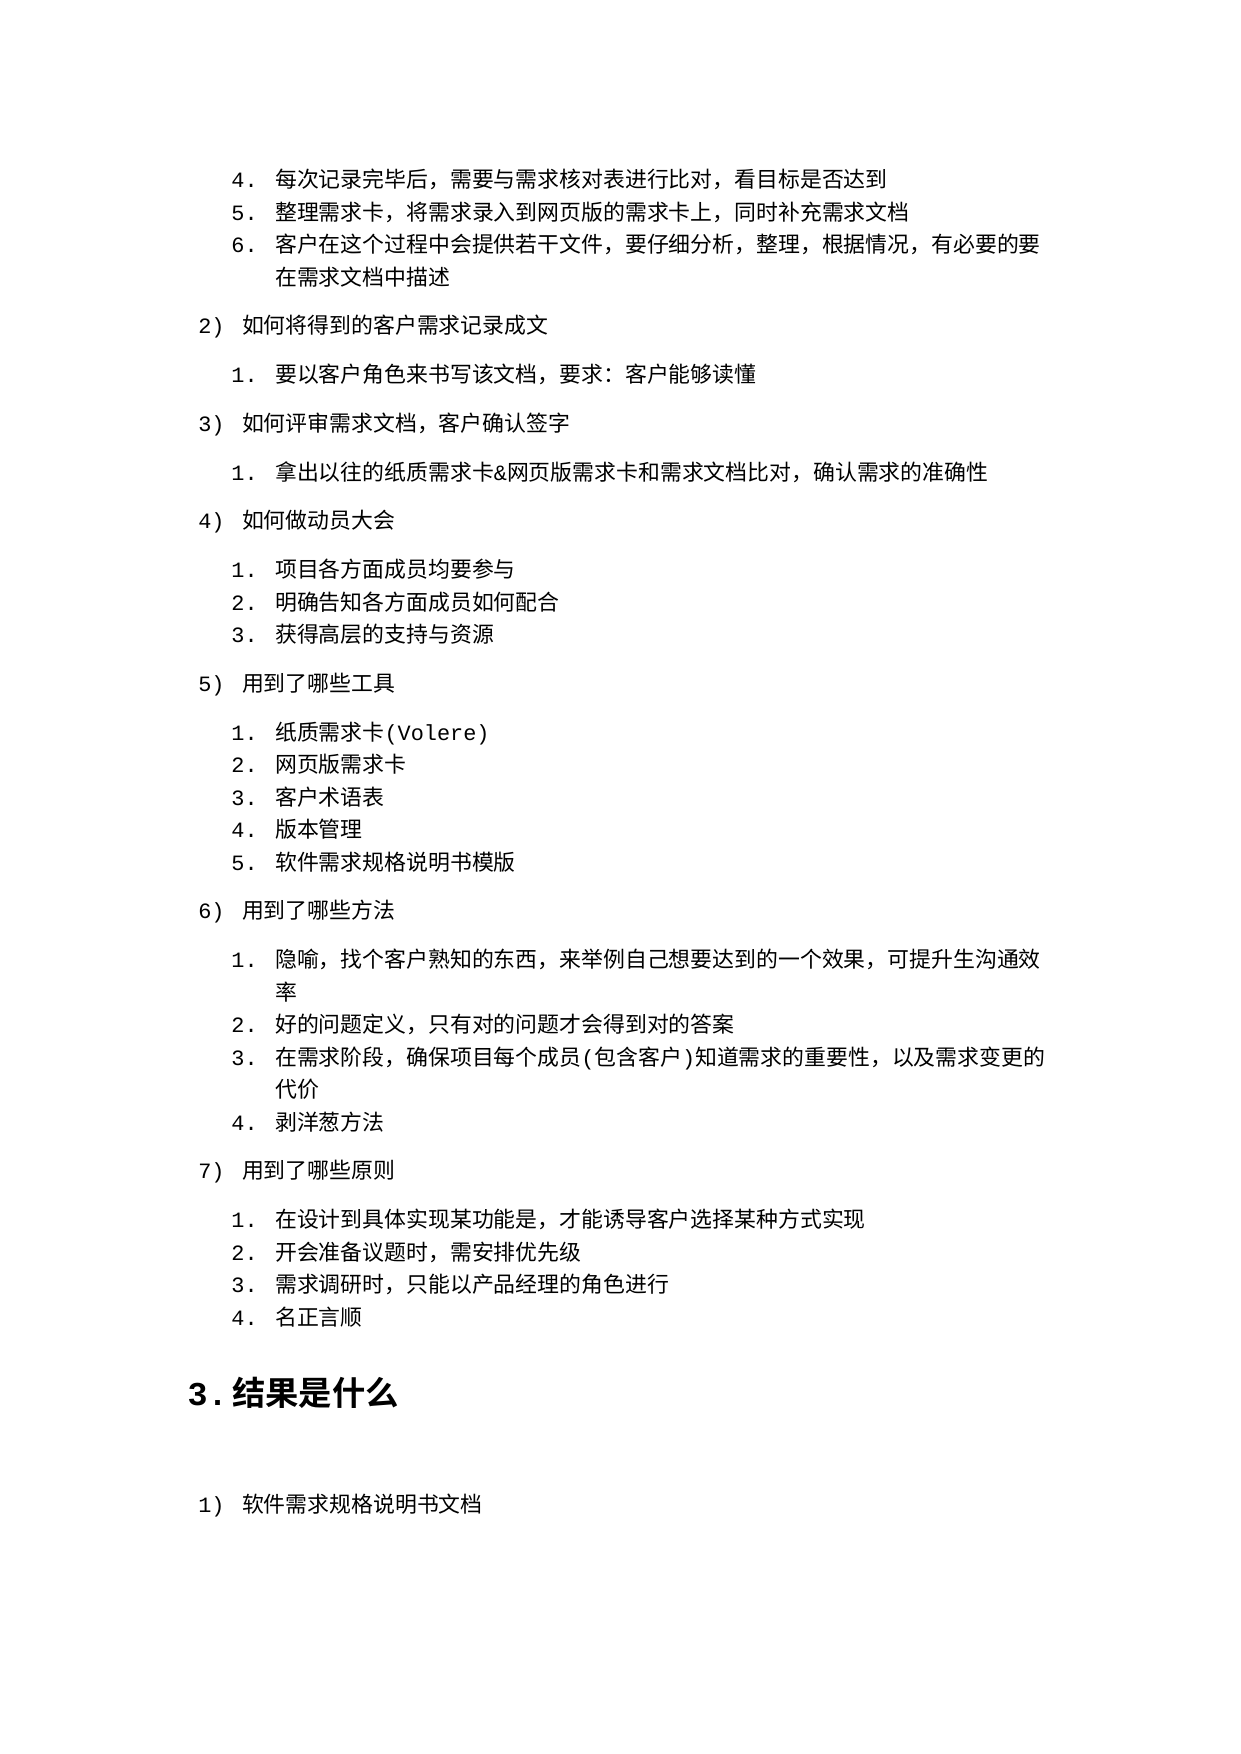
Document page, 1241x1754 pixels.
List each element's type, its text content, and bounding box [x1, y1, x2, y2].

list 整理需求卡，将需求录入到网页版的需求卡上，同时补充需求文档 [231, 194, 1053, 227]
title 如何评审需求文档，客户确认签字 [198, 406, 1053, 438]
list 客户术语表 [231, 779, 1053, 812]
list 每次记录完毕后，需要与需求核对表进行比对，看目标是否达到 [231, 162, 1053, 194]
list 版本管理 [231, 812, 1053, 844]
list 需求调研时，只能以产品经理的角色进行 [231, 1267, 1053, 1299]
list 在设计到具体实现某功能是，才能诱导客户选择某种方式实现 [231, 1202, 1053, 1234]
list 在需求阶段，确保项目每个成员(包含客户)知道需求的重要性，以及需求变更的代价 [231, 1039, 1053, 1104]
list 剥洋葱方法 [231, 1104, 1053, 1137]
title 如何将得到的客户需求记录成文 [198, 308, 1053, 341]
title 如何做动员大会 [198, 503, 1053, 536]
title 用到了哪些工具 [198, 666, 1053, 698]
list 客户在这个过程中会提供若干文件，要仔细分析，整理，根据情况，有必要的要在需求文档中描述 [231, 227, 1053, 292]
list 获得高层的支持与资源 [231, 617, 1053, 649]
list 拿出以往的纸质需求卡&网页版需求卡和需求文档比对，确认需求的准确性 [231, 454, 1053, 487]
title 用到了哪些方法 [198, 893, 1053, 926]
list 开会准备议题时，需安排优先级 [231, 1234, 1053, 1267]
list 明确告知各方面成员如何配合 [231, 584, 1053, 617]
list 项目各方面成员均要参与 [231, 552, 1053, 584]
list 好的问题定义，只有对的问题才会得到对的答案 [231, 1007, 1053, 1039]
title 软件需求规格说明书文档 [198, 1487, 1053, 1519]
list 网页版需求卡 [231, 747, 1053, 779]
subtitle 结果是什么 [187, 1359, 1053, 1424]
list 名正言顺 [231, 1299, 1053, 1332]
title 用到了哪些原则 [198, 1153, 1053, 1186]
list 要以客户角色来书写该文档，要求：客户能够读懂 [231, 357, 1053, 389]
list 纸质需求卡(Volere) [231, 714, 1053, 747]
list 软件需求规格说明书模版 [231, 844, 1053, 877]
list 隐喻，找个客户熟知的东西，来举例自己想要达到的一个效果，可提升生沟通效率 [231, 942, 1053, 1007]
